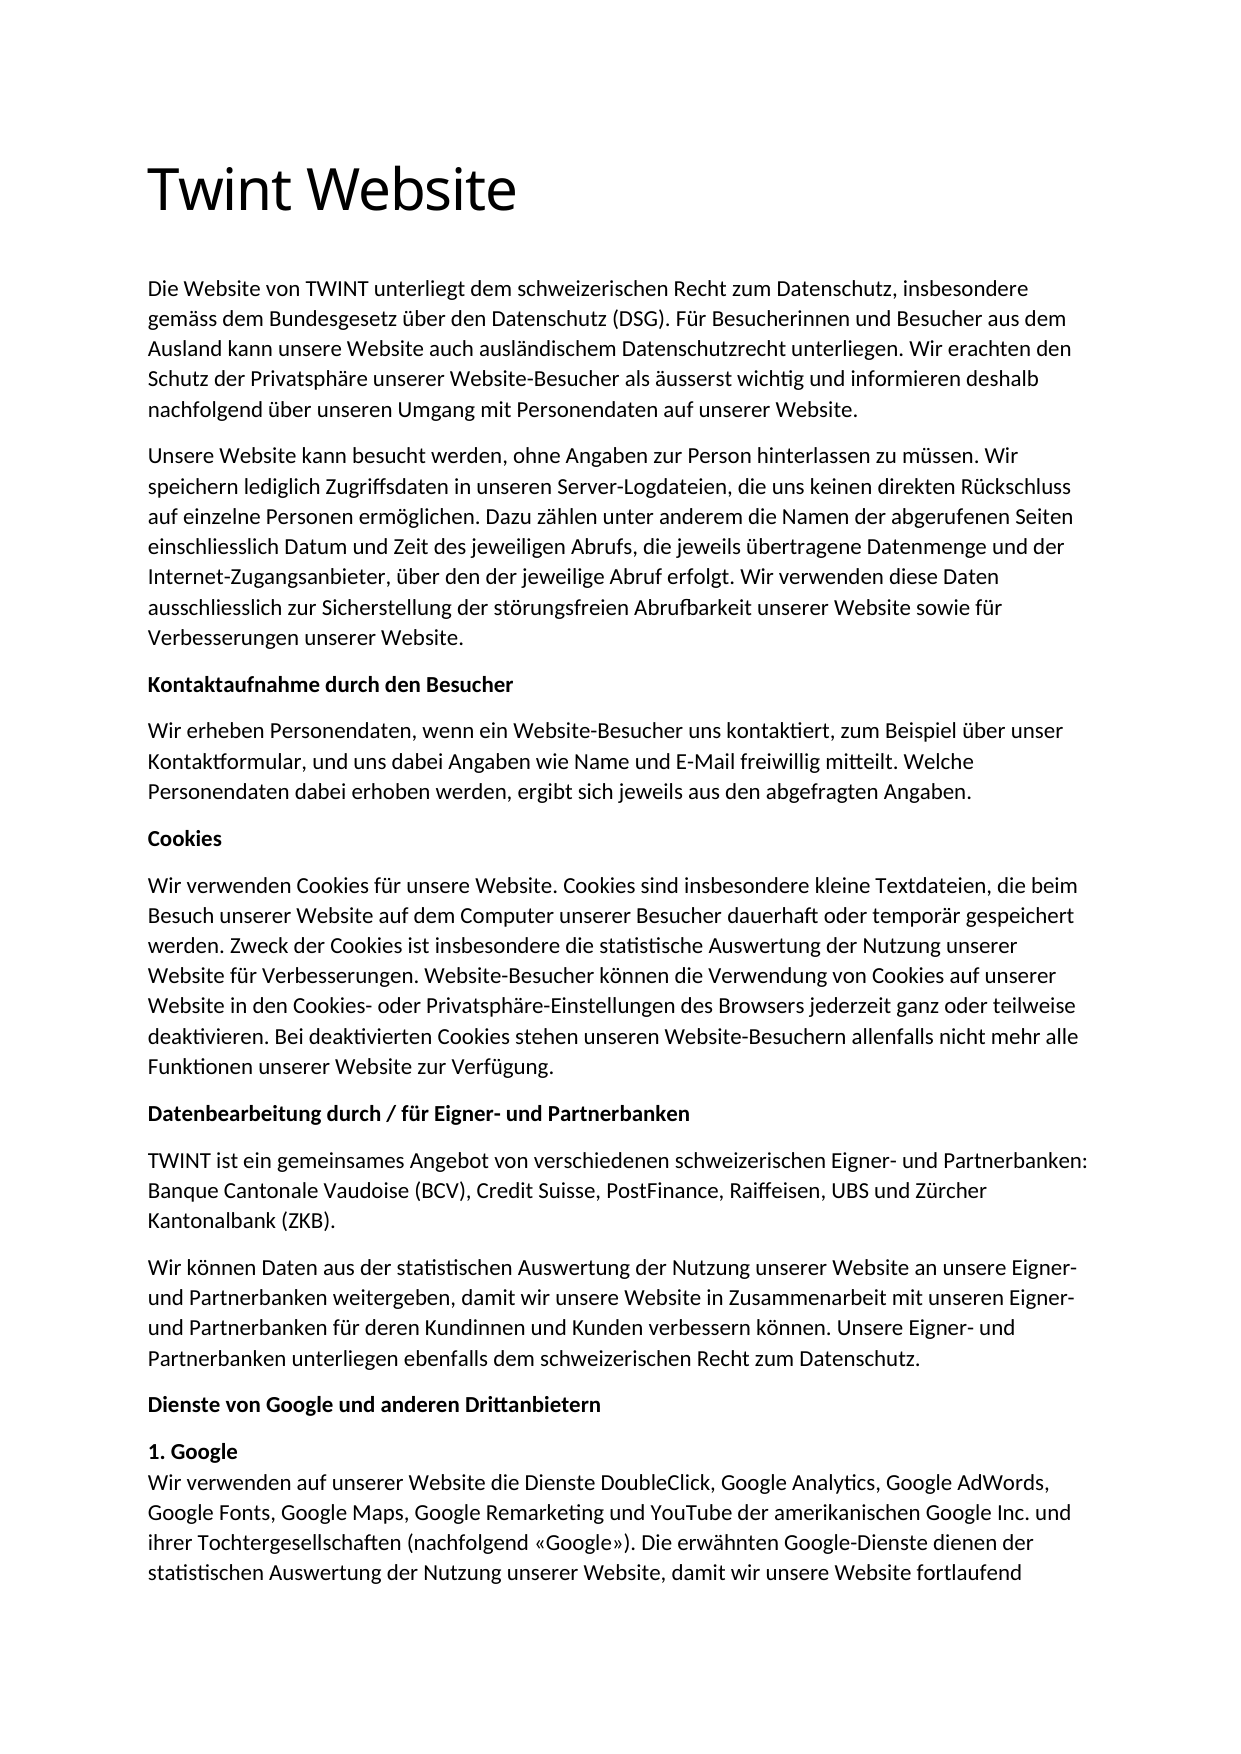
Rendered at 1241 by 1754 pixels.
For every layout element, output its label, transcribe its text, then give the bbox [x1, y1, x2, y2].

text Dienste von Google und anderen Drittanbietern [148, 1391, 1093, 1419]
text Cookies [148, 824, 1093, 852]
text Wir erheben Personendaten, wenn ein Website-Besucher uns kontaktiert, zum Beispiel über unser Kontaktformular, und uns dabei Angaben wie Name und E-Mail freiwillig mitteilt. Welche Personendaten dabei erhoben werden, ergibt sich jeweils aus den abgefragten Angaben. [148, 717, 1093, 805]
text Datenbearbeitung durch / für Eigner- und Partnerbanken [148, 1099, 1093, 1127]
text Die Website von TWINT unterliegt dem schweizerischen Recht zum Datenschutz, insbesondere gemäss dem Bundesgesetz über den Datenschutz (DSG). Für Besucherinnen und Besucher aus dem Ausland kann unsere Website auch ausländischem Datenschutzrecht unterliegen. Wir erachten den Schutz der Privatsphäre unserer Website-Besucher als äusserst wichtig und informieren deshalb nachfolgend über unseren Umgang mit Personendaten auf unserer Website. [148, 274, 1093, 423]
text TWINT ist ein gemeinsames Angebot von verschiedenen schweizerischen Eigner- und Partnerbanken: Banque Cantonale Vaudoise (BCV), Credit Suisse, PostFinance, Raiffeisen, UBS und Zürcher Kantonalbank (ZKB). [148, 1146, 1093, 1234]
text Kontaktaufnahme durch den Besucher [148, 670, 1093, 698]
text Wir können Daten aus der statistischen Auswertung der Nutzung unserer Website an unsere Eigner- und Partnerbanken weitergeben, damit wir unsere Website in Zusammenarbeit mit unseren Eigner- und Partnerbanken für deren Kundinnen und Kunden verbessern können. Unsere Eigner- und Partnerbanken unterliegen ebenfalls dem schweizerischen Recht zum Datenschutz. [148, 1253, 1093, 1372]
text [148, 1437, 1093, 1586]
text Unsere Website kann besucht werden, ohne Angaben zur Person hinterlassen zu müssen. Wir speichern lediglich Zugriffsdaten in unseren Server-Logdateien, die uns keinen direkten Rückschluss auf einzelne Personen ermöglichen. Dazu zählen unter anderem die Namen der abgerufenen Seiten einschliesslich Datum und Zeit des jeweiligen Abrufs, die jeweils übertragene Datenmenge und der Internet-Zugangsanbieter, über den der jeweilige Abruf erfolgt. Wir verwenden diese Daten ausschliesslich zur Sicherstellung der störungsfreien Abrufbarkeit unserer Website sowie für Verbesserungen unserer Website. [148, 442, 1093, 651]
title Twint Website [148, 148, 1093, 227]
text Wir verwenden Cookies für unsere Website. Cookies sind insbesondere kleine Textdateien, die beim Besuch unserer Website auf dem Computer unserer Besucher dauerhaft oder temporär gespeichert werden. Zweck der Cookies ist insbesondere die statistische Auswertung der Nutzung unserer Website für Verbesserungen. Website-Besucher können die Verwendung von Cookies auf unserer Website in den Cookies- oder Privatsphäre-Einstellungen des Browsers jederzeit ganz oder teilweise deaktivieren. Bei deaktivierten Cookies stehen unseren Website-Besuchern allenfalls nicht mehr alle Funktionen unserer Website zur Verfügung. [148, 871, 1093, 1080]
